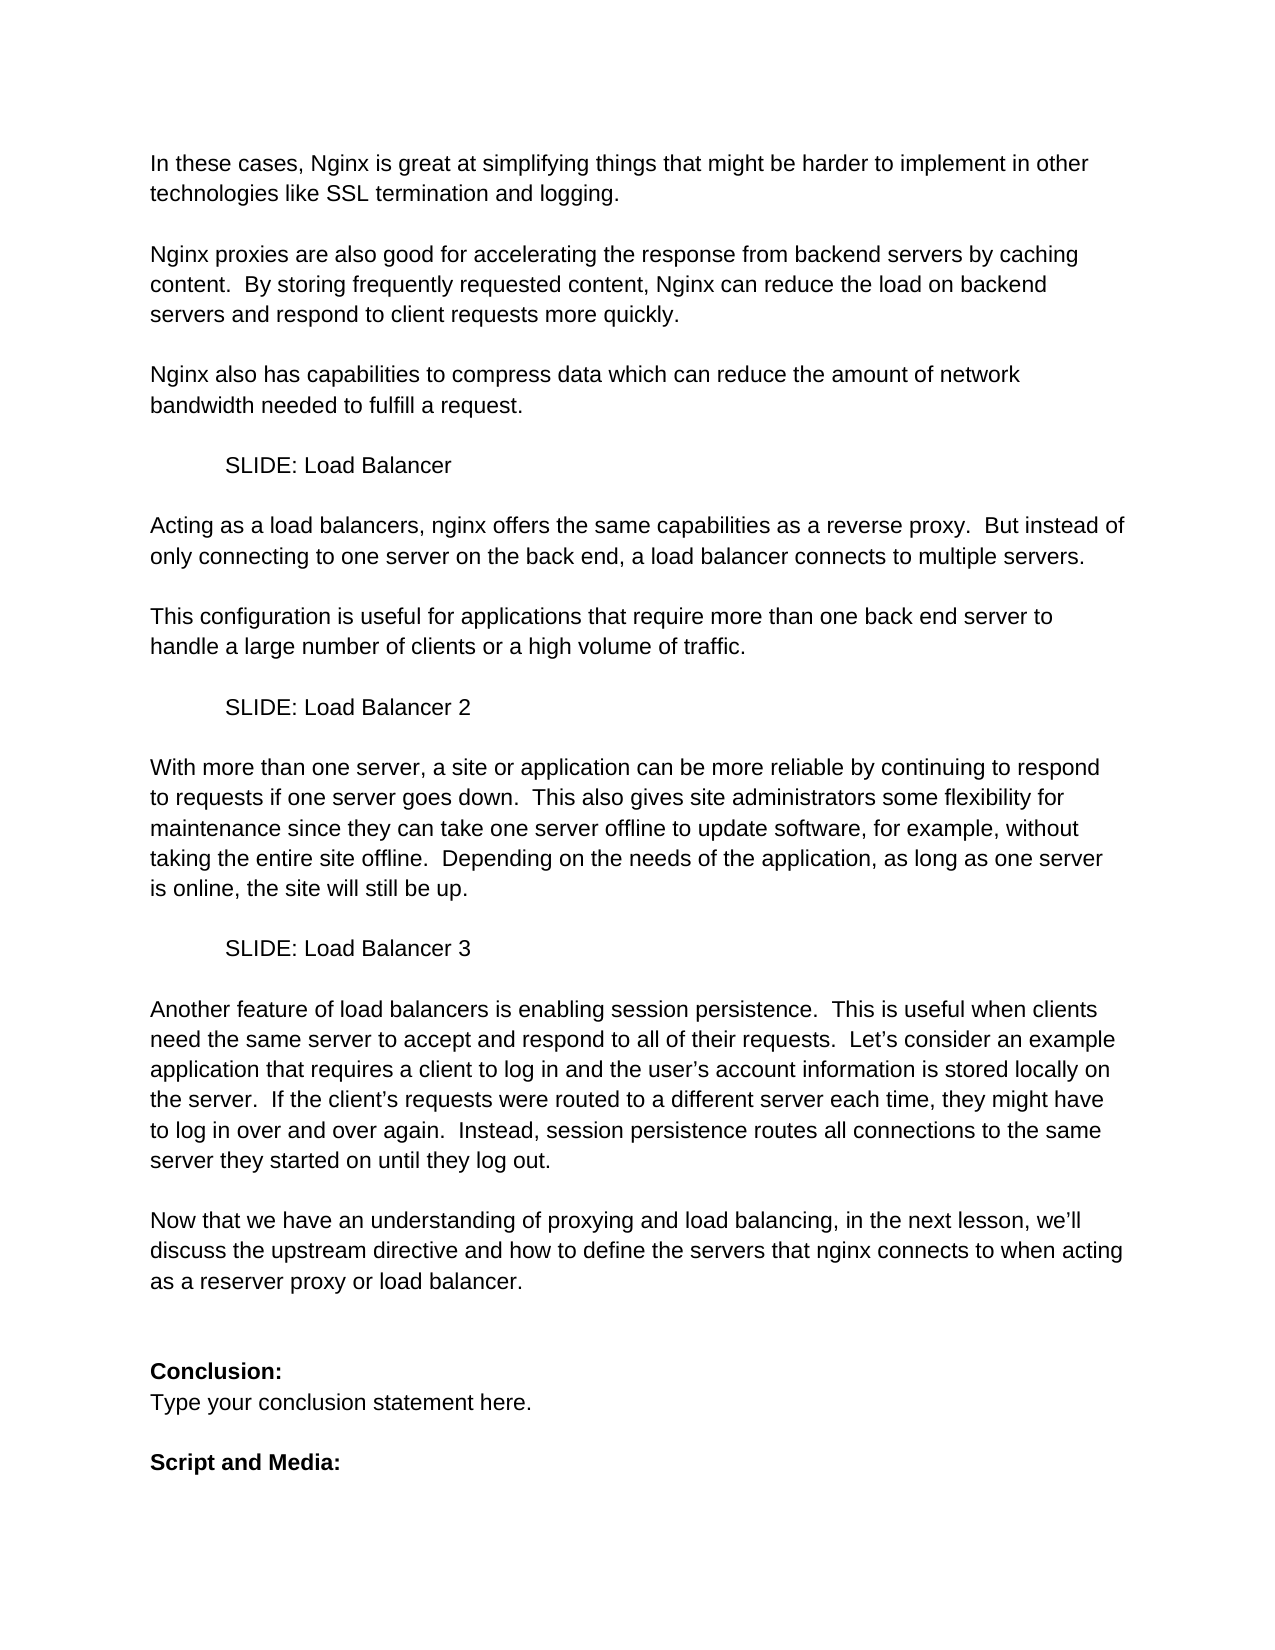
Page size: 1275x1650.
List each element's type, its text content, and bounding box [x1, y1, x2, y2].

text Another feature of load balancers is enabling session persistence. This is useful when clients need the same server to accept and respond to all of their requests. Let’s consider an example application that requires a client to log in and the user’s account information is stored locally on the server. If the client’s requests were routed to a different server each time, they might have to log in over and over again. Instead, session persistence routes all connections to the same server they started on until they log out. [150, 996, 1125, 1173]
text In these cases, Nginx is great at simplifying things that might be harder to implement in other technologies like SSL termination and logging. [150, 150, 1125, 207]
text Nginx also has capabilities to compress data which can reduce the amount of network bandwidth needed to fulfill a request. [150, 361, 1125, 418]
text Now that we have an understanding of proxying and load balancing, in the next lesson, we’ll discuss the upstream directive and how to define the servers that nginx connects to when acting as a reserver proxy or load balancer. [150, 1207, 1125, 1294]
text Type your conclusion statement here. [150, 1388, 1125, 1415]
text This configuration is useful for applications that require more than one back end server to handle a large number of clients or a high volume of traffic. [150, 603, 1125, 660]
text Script and Media: [150, 1449, 1125, 1475]
text Conclusion: [150, 1358, 1125, 1385]
text With more than one server, a site or application can be more reliable by continuing to respond to requests if one server goes down. This also gives site administrators some flexibility for maintenance since they can take one server offline to update software, for example, without taking the entire site offline. Depending on the needs of the application, as long as one server is online, the site will still be up. [150, 754, 1125, 901]
text Nginx proxies are also good for accelerating the response from backend servers by caching content. By storing frequently requested content, Nginx can reduce the load on backend servers and respond to client requests more quickly. [150, 241, 1125, 327]
text SLIDE: Load Balancer 2 [150, 694, 1125, 720]
text SLIDE: Load Balancer [150, 452, 1125, 478]
text Acting as a load balancers, nginx offers the same capabilities as a reverse proxy. But instead of only connecting to one server on the back end, a load balancer connects to multiple servers. [150, 512, 1125, 569]
text SLIDE: Load Balancer 3 [150, 935, 1125, 962]
